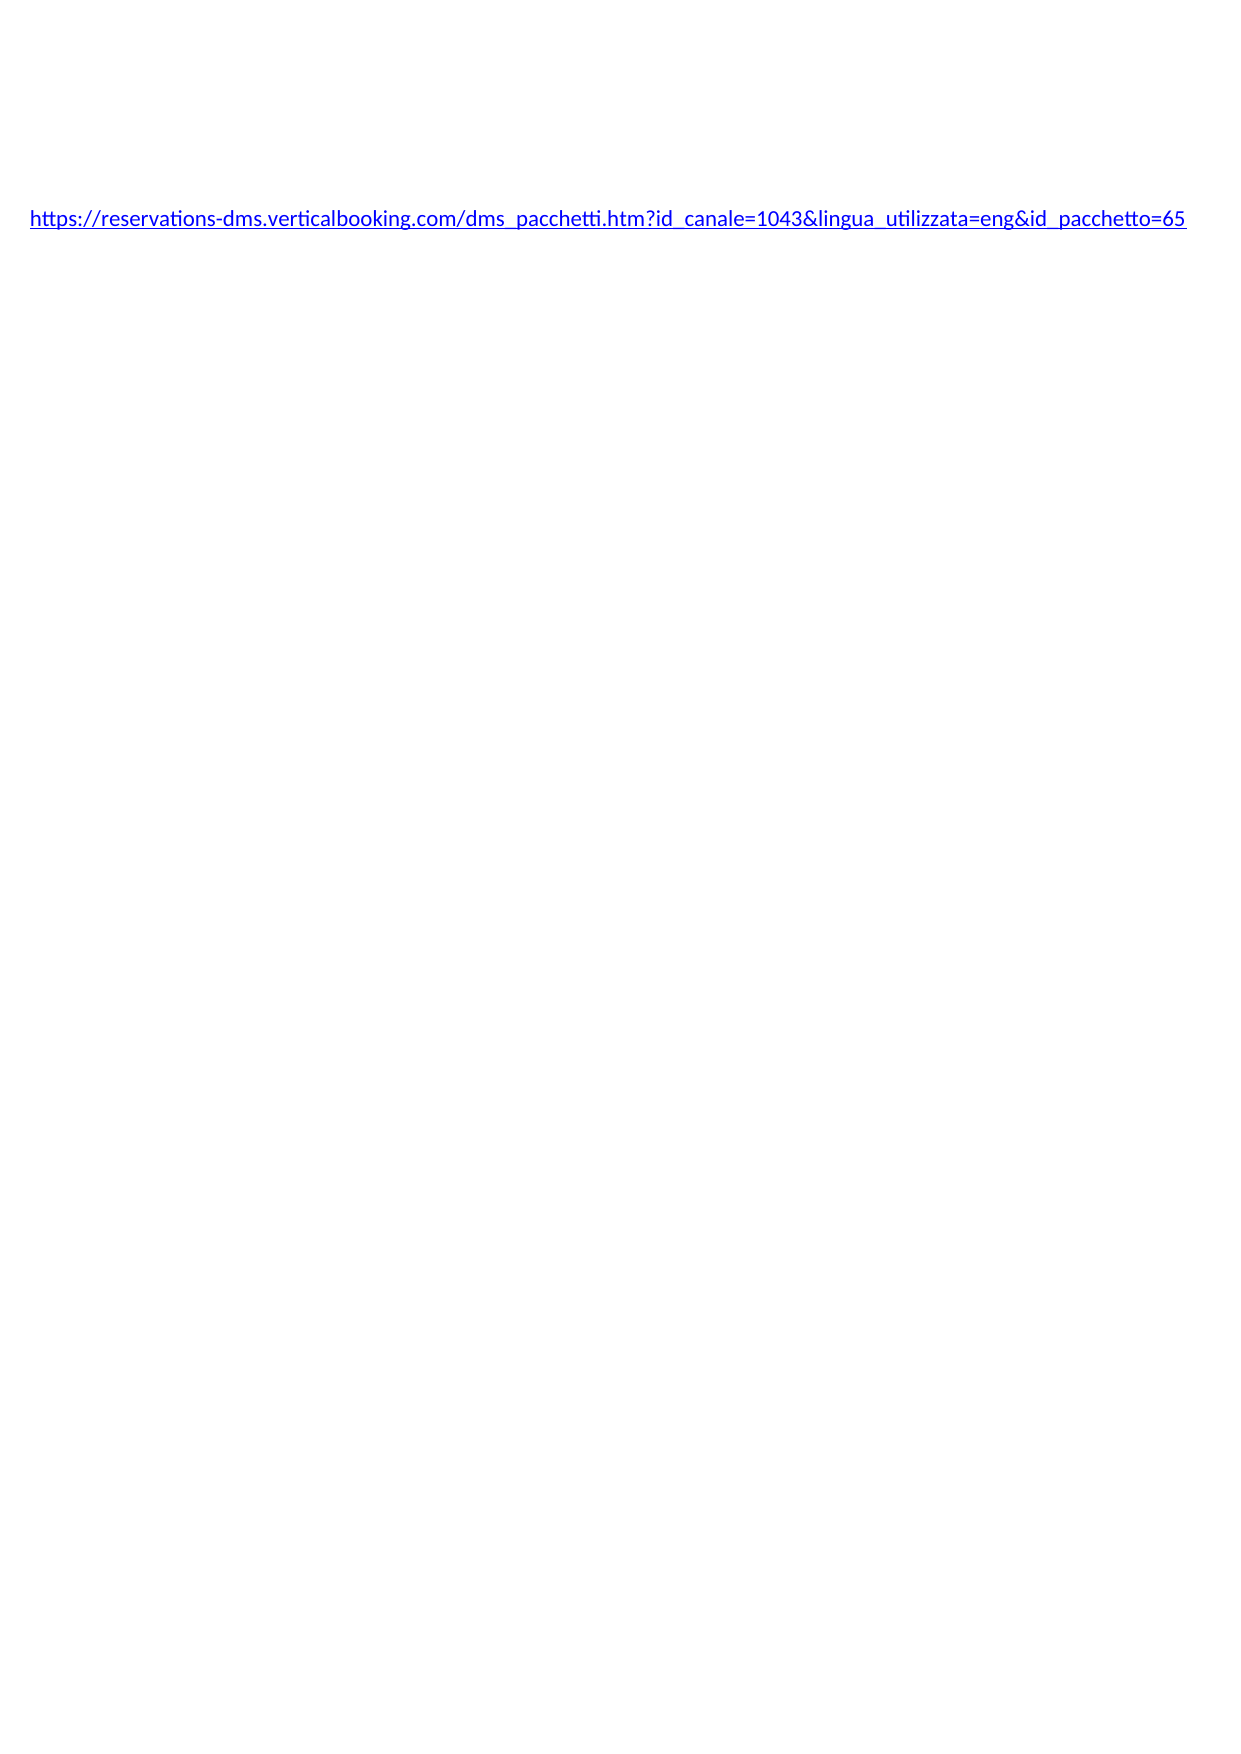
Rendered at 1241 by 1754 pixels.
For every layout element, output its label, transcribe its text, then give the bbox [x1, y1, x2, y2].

text https://reservations-dms.verticalbooking.com/dms_pacchetti.htm?id_canale=1043&lingua_utilizzata=eng&id_pacchetto=65 [29, 204, 1226, 232]
